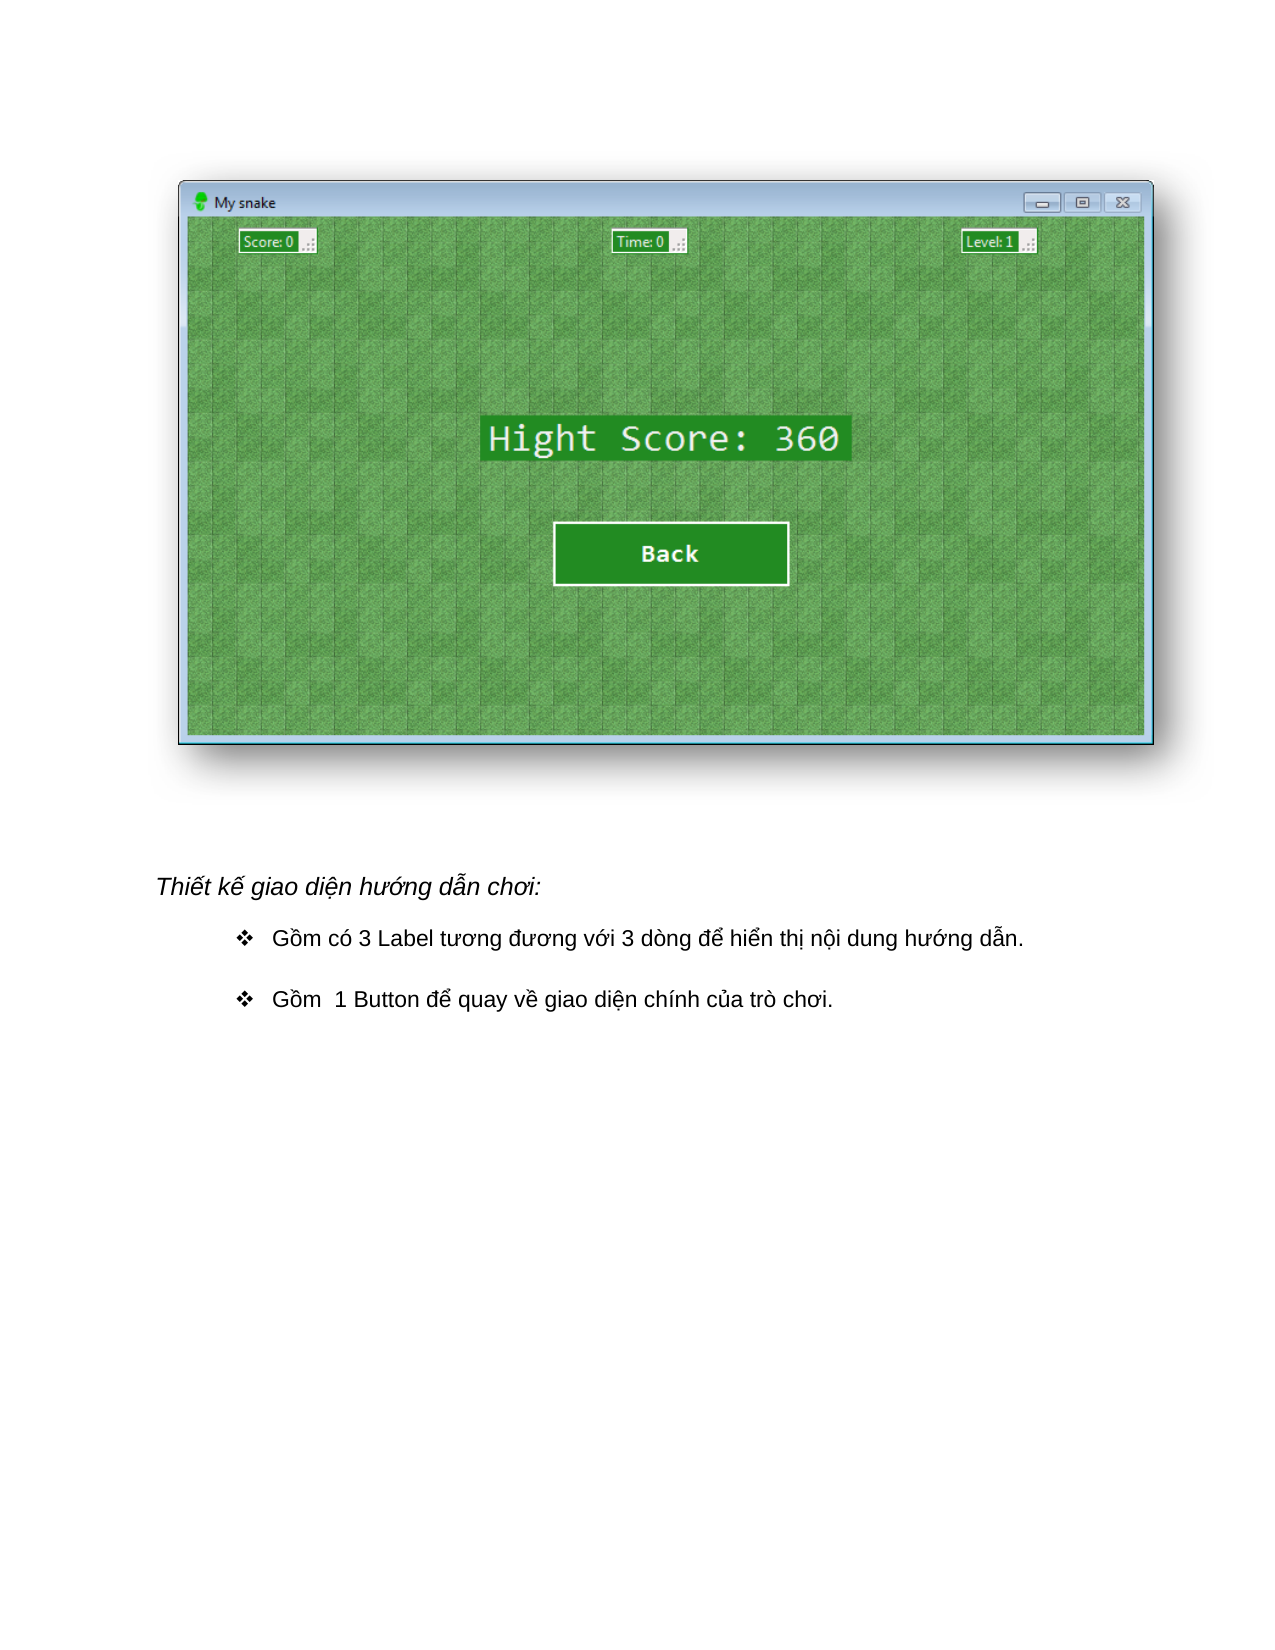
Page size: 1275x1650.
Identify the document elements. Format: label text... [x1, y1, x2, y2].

list Gồm có 3 Label tương đương với 3 dòng để hiển thị nội dung hướng dẫn. [234, 925, 1125, 952]
picture [178, 180, 1154, 745]
text Thiết kế giao diện hướng dẫn chơi: [150, 871, 1125, 900]
list Gồm 1 Button để quay về giao diện chính của trò chơi. [234, 986, 1125, 1012]
